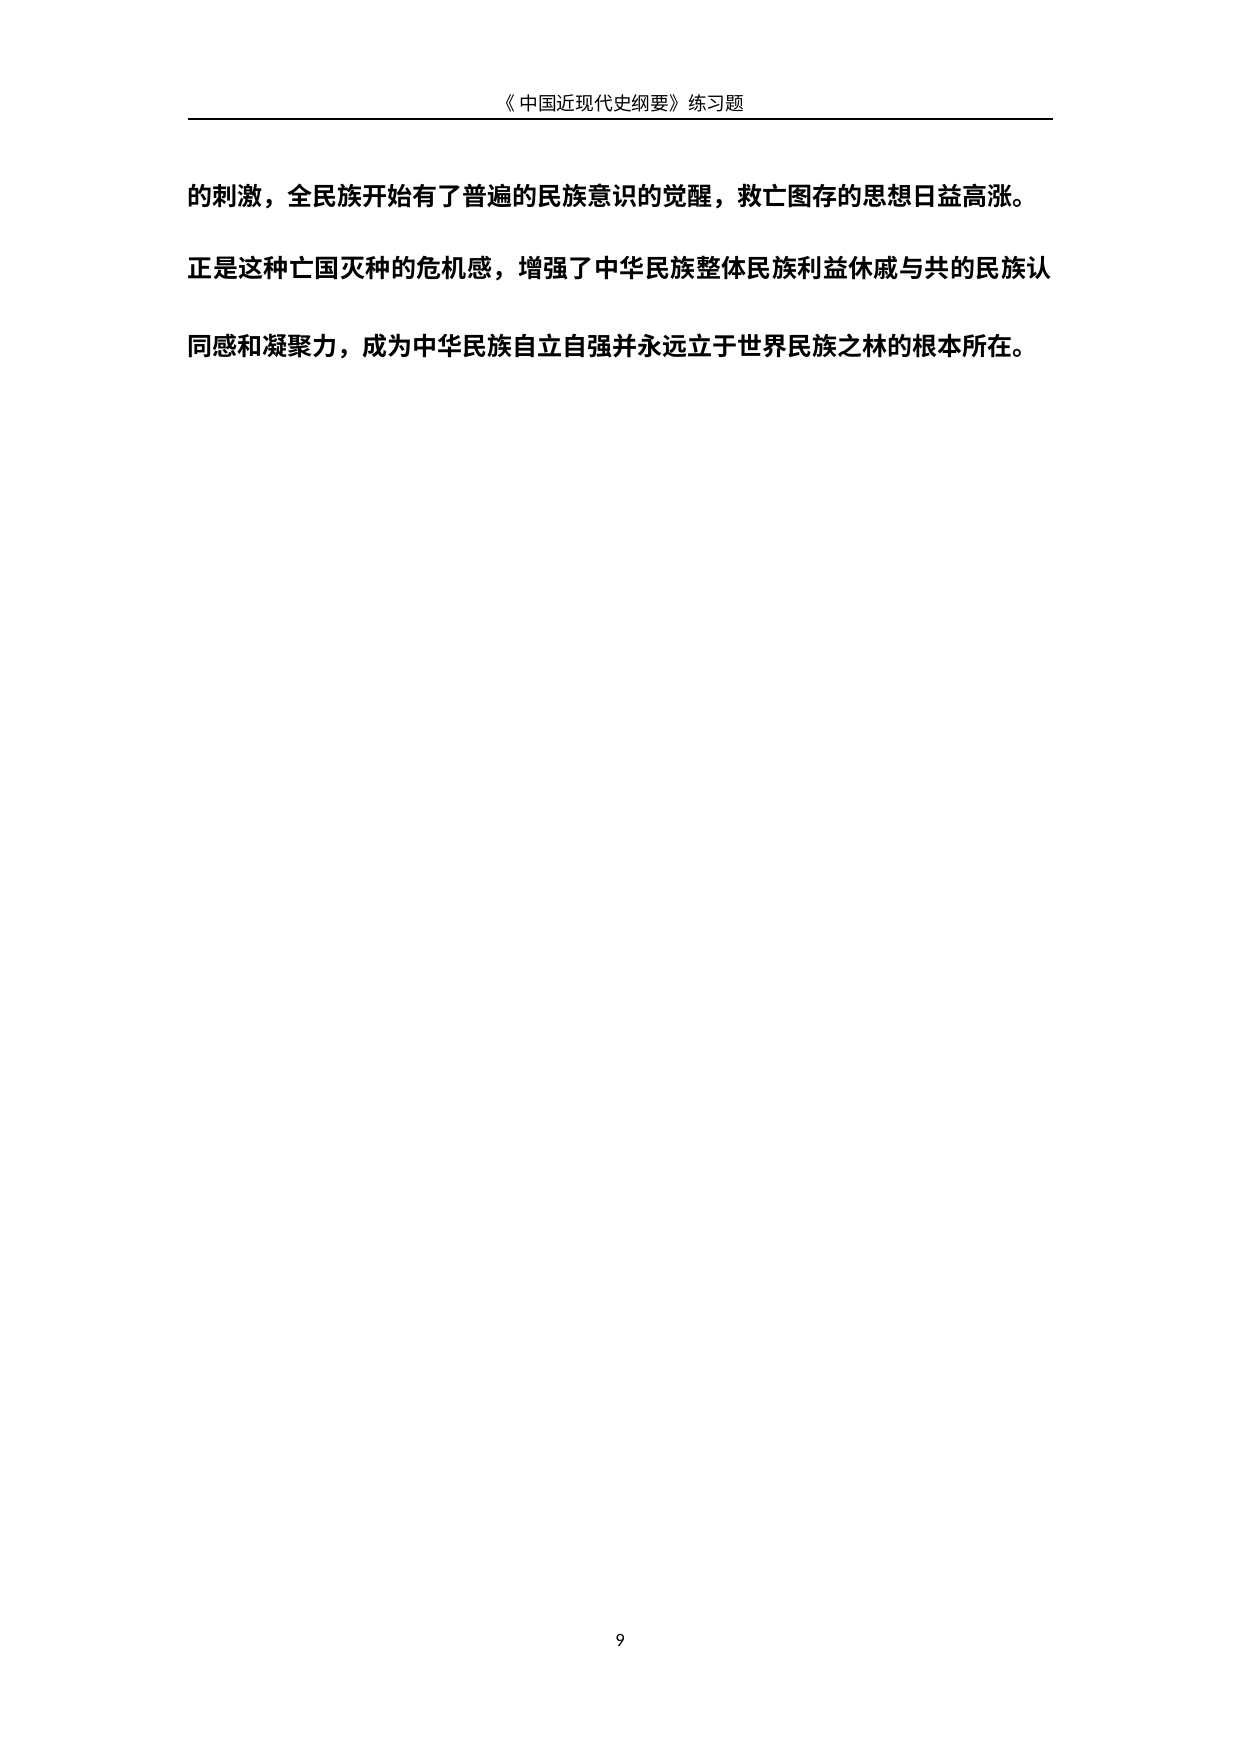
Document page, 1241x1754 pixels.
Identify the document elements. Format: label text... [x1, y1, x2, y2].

text 正是这种亡国灭种的危机感，增强了中华民族整体民族利益休戚与共的民族认同感和凝聚力，成为中华民族自立自强并永远立于世界民族之林的根本所在。 [187, 234, 1053, 377]
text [187, 162, 1053, 227]
